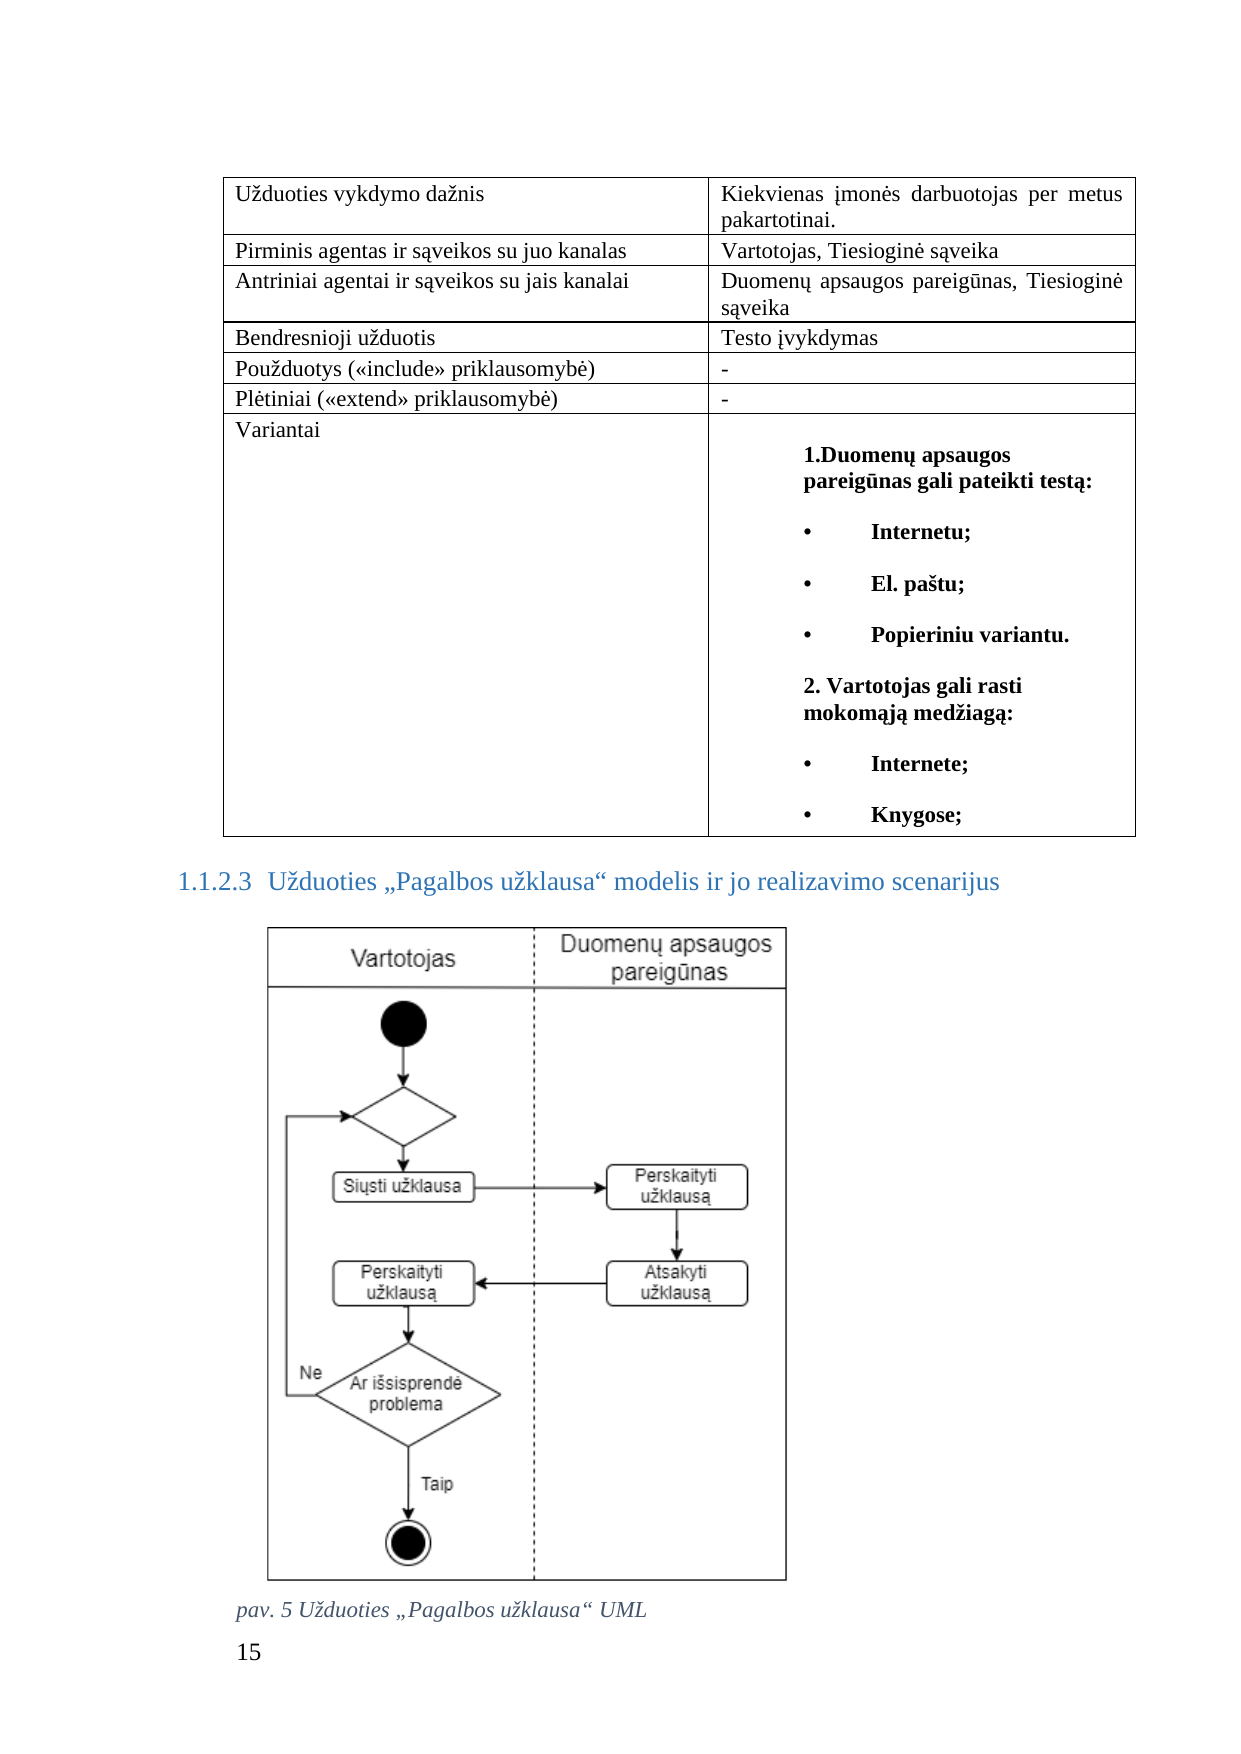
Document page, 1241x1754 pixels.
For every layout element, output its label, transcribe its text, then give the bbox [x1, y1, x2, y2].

table_cell Vartotojas, Tiesioginė sąveika [709, 235, 1135, 264]
list Užduoties „Pagalbos užklausa“ modelis ir jo realizavimo scenarijus [177, 865, 1181, 897]
table_cell Užduoties vykdymo dažnis [224, 178, 708, 234]
table_cell Kiekvienas įmonės darbuotojas per metus pakartotinai. [709, 178, 1135, 234]
table_cell Antriniai agentai ir sąveikos su jais kanalai [224, 266, 708, 321]
table_cell Pirminis agentas ir sąveikos su juo kanalas [224, 235, 708, 264]
table_cell Testo įvykdymas [709, 323, 1135, 352]
table_cell Použduotys («include» priklausomybė) [224, 353, 708, 382]
table_cell Plėtiniai («extend» priklausomybė) [224, 384, 708, 413]
picture [267, 927, 790, 1584]
table_cell Variantai [224, 414, 708, 836]
table_cell - [709, 353, 1135, 382]
table_cell Duomenų apsaugos pareigūnas, Tiesioginė sąveika [709, 266, 1135, 321]
table_cell 1.Duomenų apsaugos pareigūnas gali pateikti testą: • Internetu; • El. paštu; • Popieriniu variantu. 2. Vartotojas gali rasti mokomąją medžiagą: • Internete; • Knygose; [709, 414, 1135, 836]
table_cell Bendresnioji užduotis [224, 323, 708, 352]
table_cell - [709, 384, 1135, 413]
